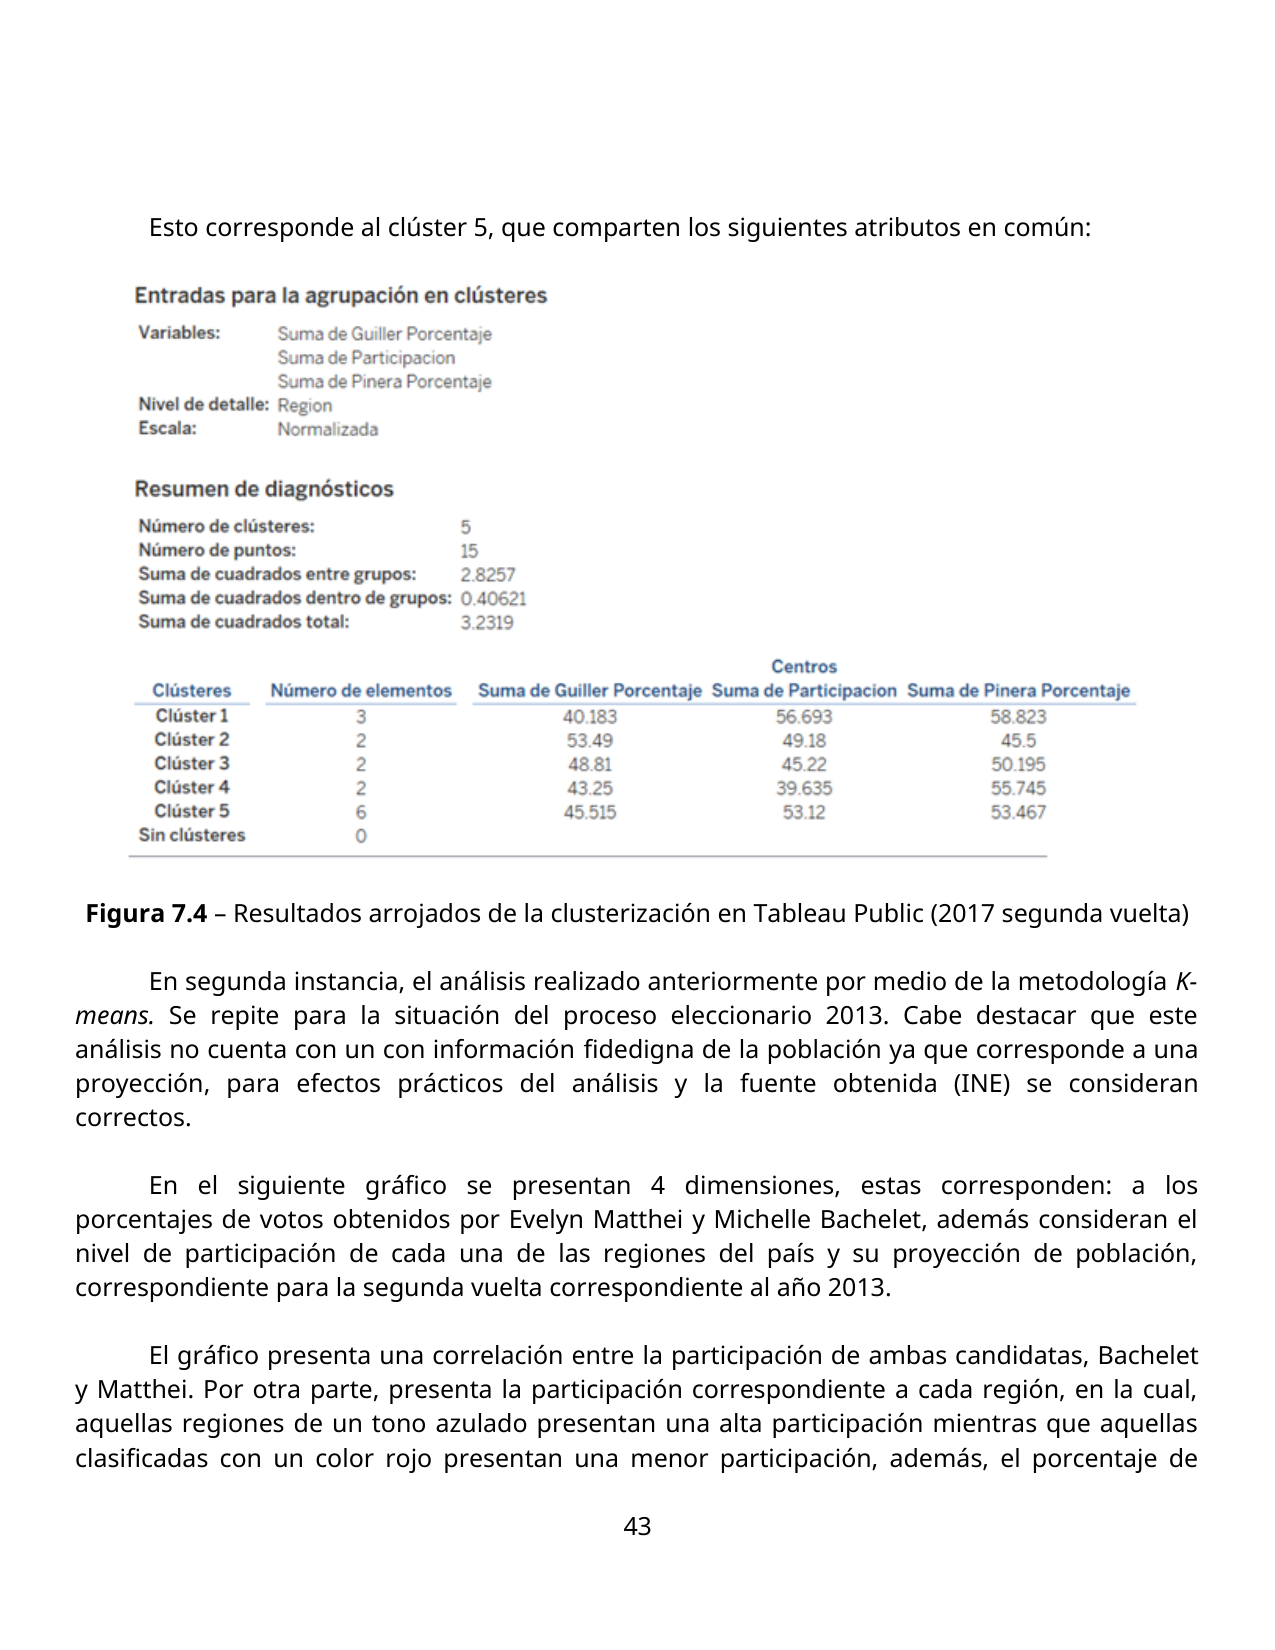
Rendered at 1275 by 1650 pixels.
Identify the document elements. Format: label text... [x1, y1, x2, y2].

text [75, 1338, 1200, 1474]
text En segunda instancia, el análisis realizado anteriormente por medio de la metodología K-means. Se repite para la situación del proceso eleccionario 2013. Cabe destacar que este análisis no cuenta con un con información fidedigna de la población ya que corresponde a una proyección, para efectos prácticos del análisis y la fuente obtenida (INE) se consideran correctos. [75, 963, 1200, 1134]
text En el siguiente gráfico se presentan 4 dimensiones, estas corresponden: a los porcentajes de votos obtenidos por Evelyn Matthei y Michelle Bachelet, además consideran el nivel de participación de cada una de las regiones del país y su proyección de población, correspondiente para la segunda vuelta correspondiente al año 2013. [75, 1168, 1200, 1304]
picture [128, 278, 1147, 862]
text Esto corresponde al clúster 5, que comparten los siguientes atributos en común: [75, 210, 1200, 244]
text Figura 7.4 – Resultados arrojados de la clusterización en Tableau Public (2017 segunda vuelta) [75, 895, 1200, 929]
